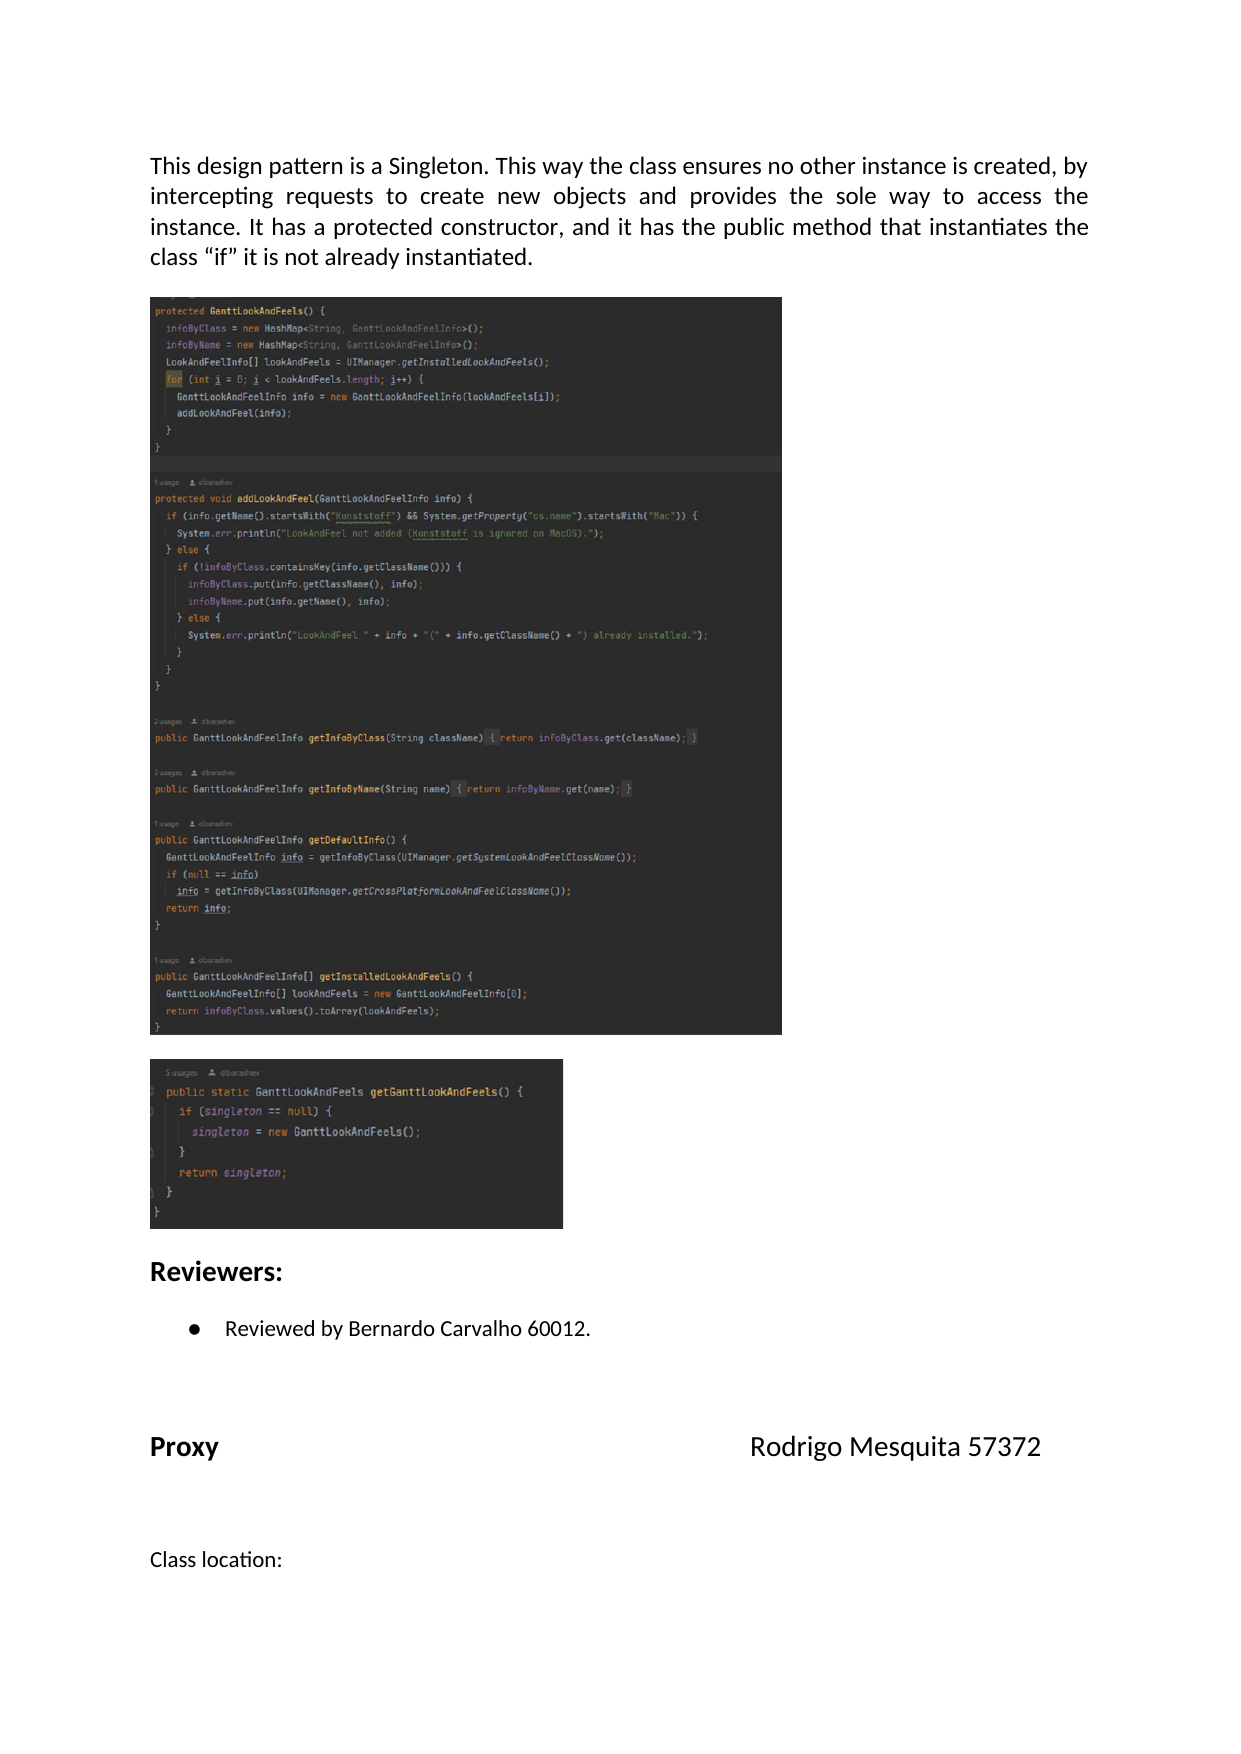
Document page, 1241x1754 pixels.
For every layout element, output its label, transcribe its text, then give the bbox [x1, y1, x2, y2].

list Reviewed by Bernardo Carvalho 60012. [187, 1314, 1090, 1342]
text This design pattern is a Singleton. This way the class ensures no other instance is created, by intercepting requests to create new objects and provides the sole way to access the instance. It has a protected constructor, and it has the public method that instantiates the class “if” it is not already instantiated. [150, 150, 1090, 272]
text Class location: [150, 1546, 1090, 1574]
text Reviewers: [150, 1253, 1090, 1289]
picture [150, 297, 782, 1035]
picture [150, 1059, 564, 1229]
text Proxy Rodrigo Mesquita 57372 [150, 1428, 1090, 1463]
